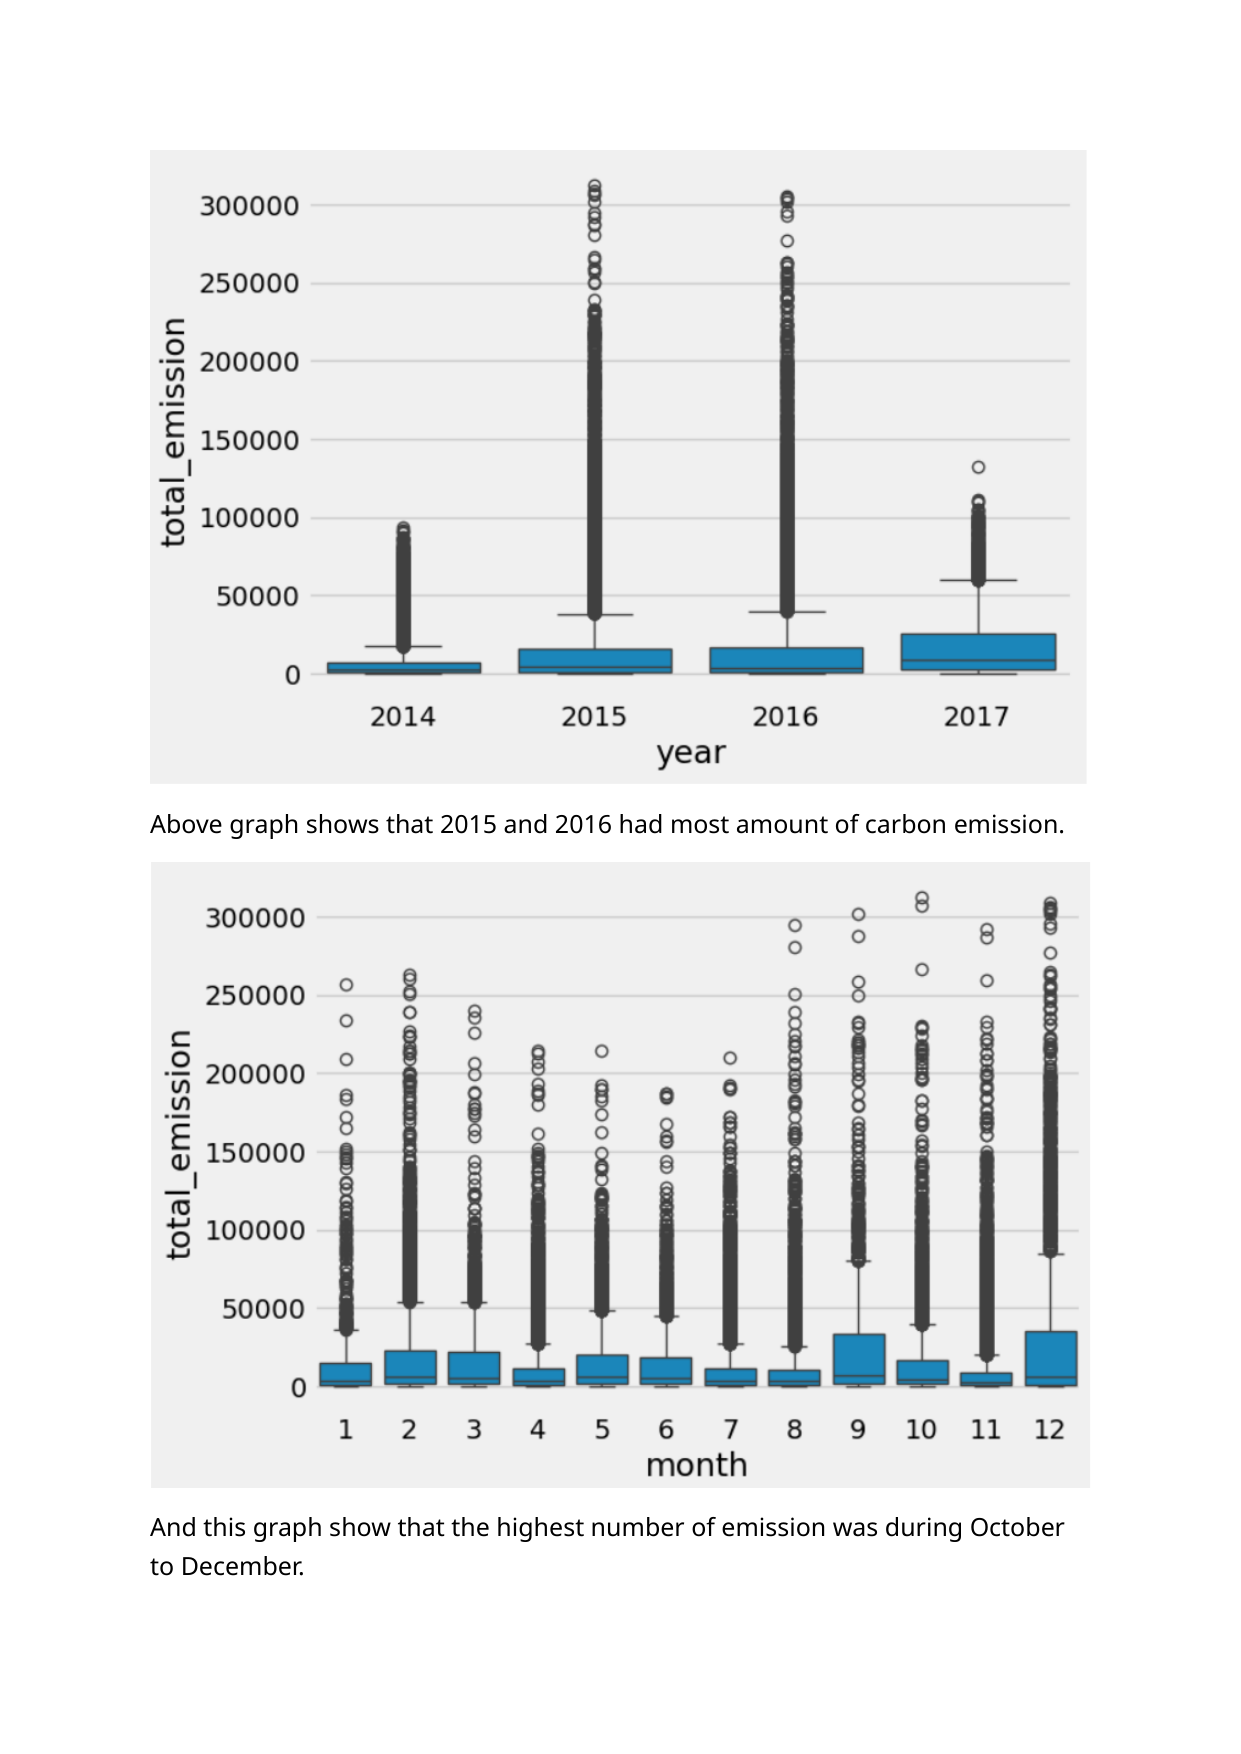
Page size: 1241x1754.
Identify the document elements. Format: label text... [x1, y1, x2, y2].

picture [150, 862, 1091, 1488]
text Above graph shows that 2015 and 2016 had most amount of carbon emission. [150, 806, 1090, 840]
picture [150, 150, 1091, 785]
text And this graph show that the highest number of emission was during October to December. [150, 1509, 1090, 1583]
